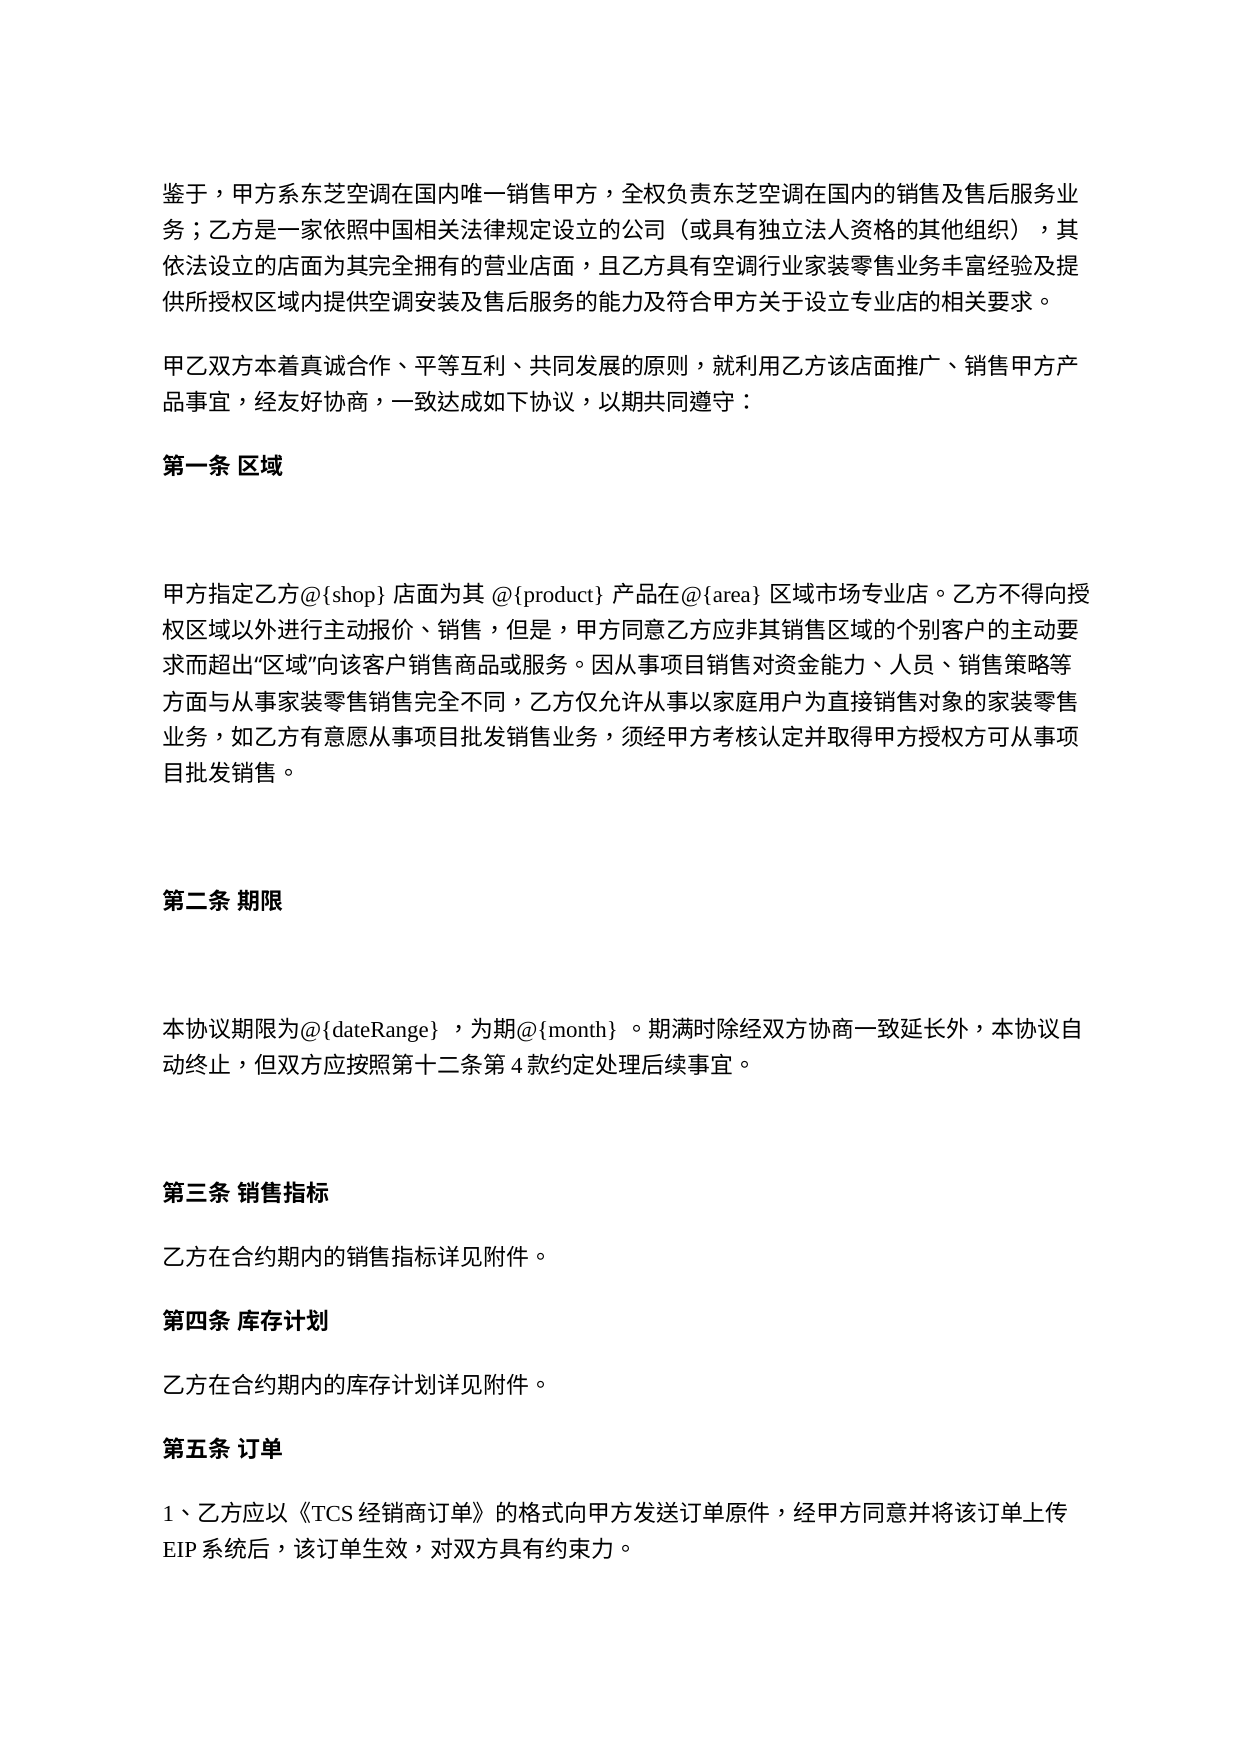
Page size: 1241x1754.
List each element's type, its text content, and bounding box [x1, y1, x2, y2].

text 第一条 区域 [162, 450, 1090, 481]
text 第三条 销售指标 [162, 1177, 1090, 1208]
text 鉴于，甲方系东芝空调在国内唯一销售甲方，全权负责东芝空调在国内的销售及售后服务业务；乙方是一家依照中国相关法律规定设立的公司（或具有独立法人资格的其他组织），其依法设立的店面为其完全拥有的营业店面，且乙方具有空调行业家装零售业务丰富经验及提供所授权区域内提供空调安装及售后服务的能力及符合甲方关于设立专业店的相关要求。 [162, 178, 1090, 317]
text 1、乙方应以《TCS经销商订单》的格式向甲方发送订单原件，经甲方同意并将该订单上传EIP系统后，该订单生效，对双方具有约束力。 [162, 1497, 1090, 1564]
text 甲乙双方本着真诚合作、平等互利、共同发展的原则，就利用乙方该店面推广、销售甲方产品事宜，经友好协商，一致达成如下协议，以期共同遵守： [162, 350, 1090, 417]
text 第二条 期限 [162, 885, 1090, 916]
text 甲方指定乙方﻿@{shop}﻿ 店面为其 ﻿@{product}﻿ 产品在﻿@{area}﻿ 区域市场专业店。乙方不得向授权区域以外进行主动报价、销售，但是，甲方同意乙方应非其销售区域的个别客户的主动要求而超出“区域”向该客户销售商品或服务。因从事项目销售对资金能力、人员、销售策略等方面与从事家装零售销售完全不同，乙方仅允许从事以家庭用户为直接销售对象的家装零售业务，如乙方有意愿从事项目批发销售业务，须经甲方考核认定并取得甲方授权方可从事项目批发销售。 [162, 578, 1090, 788]
text 乙方在合约期内的销售指标详见附件。 [162, 1241, 1090, 1272]
text 本协议期限为﻿@{dateRange}﻿ ，为期﻿@{month}﻿ 。期满时除经双方协商一致延长外，本协议自动终止，但双方应按照第十二条第4款约定处理后续事宜。 [162, 1013, 1090, 1080]
text 第五条 订单 [162, 1433, 1090, 1464]
text 第四条 库存计划 [162, 1305, 1090, 1336]
text 乙方在合约期内的库存计划详见附件。 [162, 1369, 1090, 1400]
